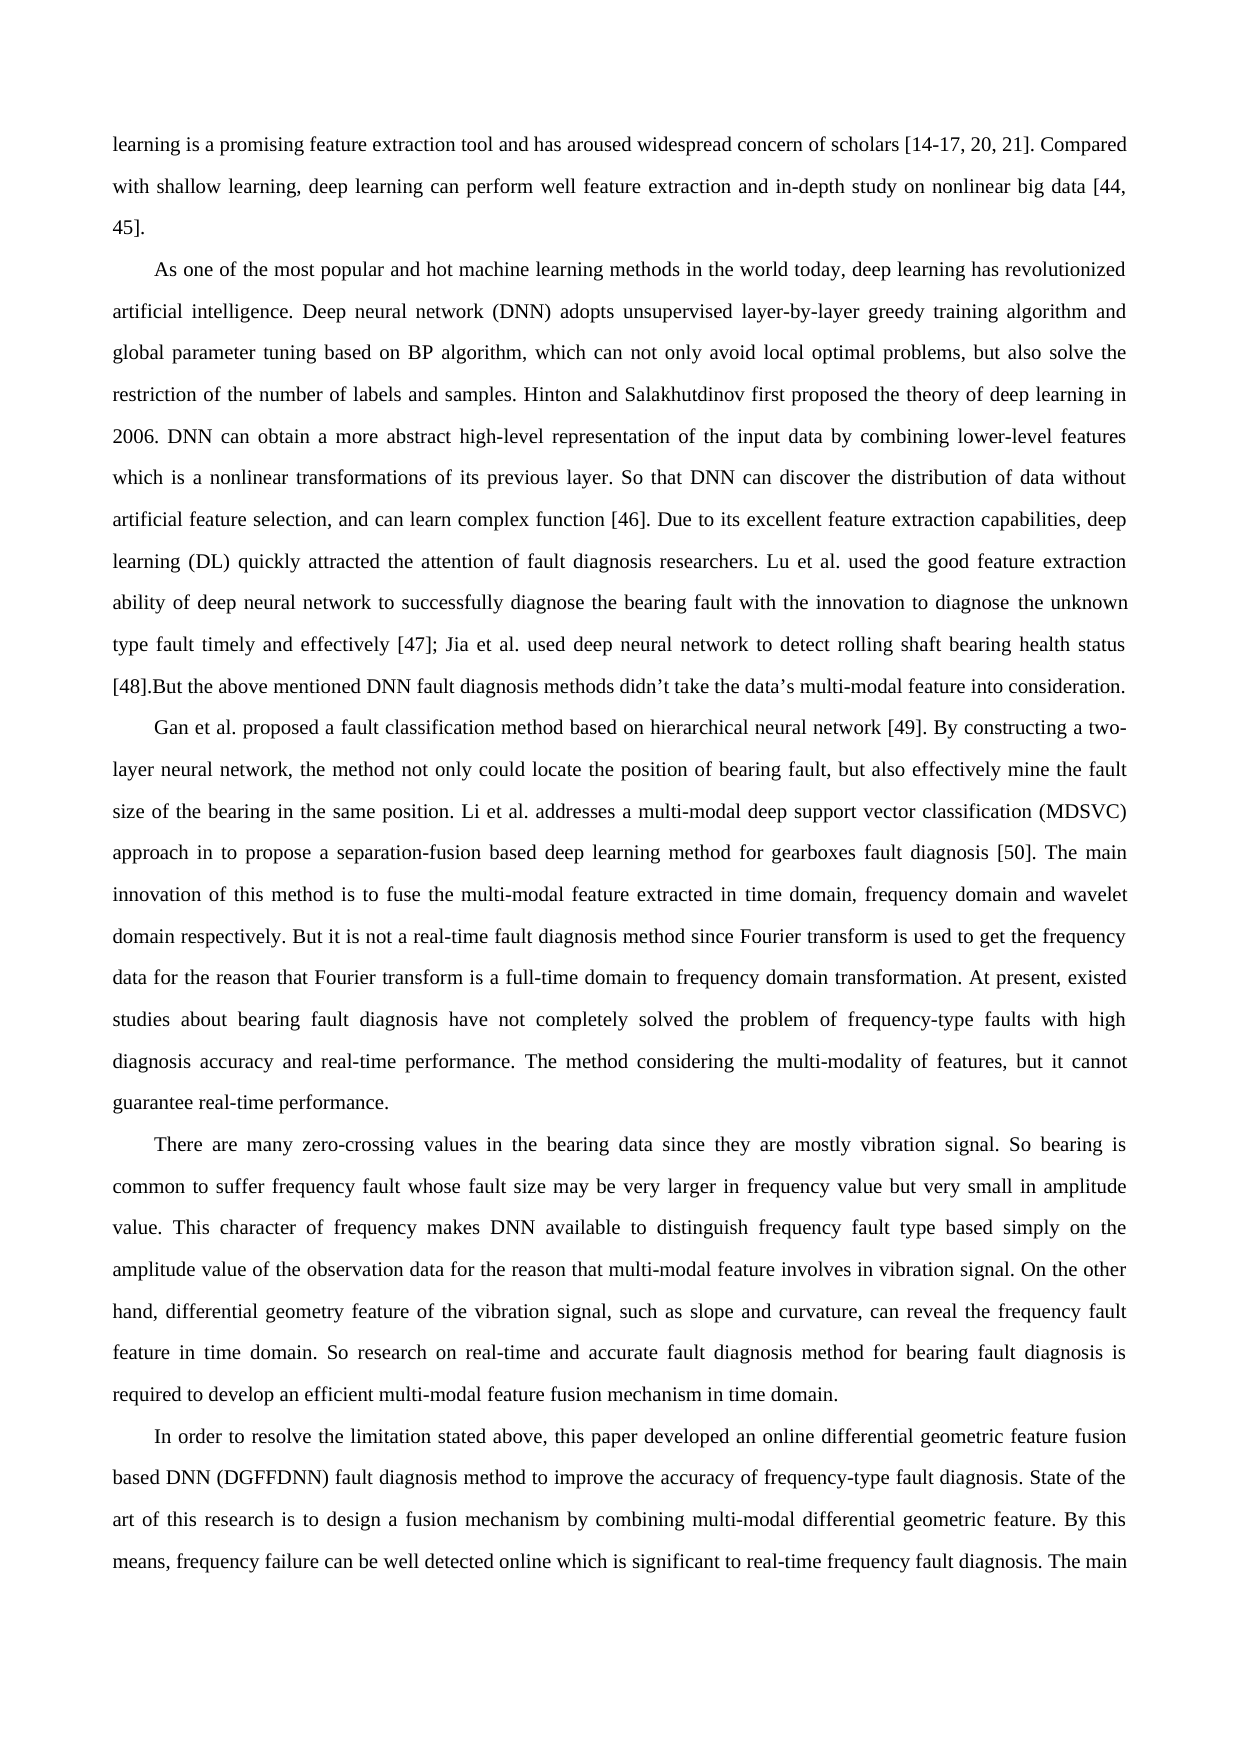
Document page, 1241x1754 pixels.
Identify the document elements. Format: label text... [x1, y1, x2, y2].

text Gan et al. proposed a fault classification method based on hierarchical neural network [49]. By constructing a two-layer neural network, the method not only could locate the position of bearing fault, but also effectively mine the fault size of the bearing in the same position. Li et al. addresses a multi-modal deep support vector classification (MDSVC) approach in to propose a separation-fusion based deep learning method for gearboxes fault diagnosis [50]. The main innovation of this method is to fuse the multi-modal feature extracted in time domain, frequency domain and wavelet domain respectively. But it is not a real-time fault diagnosis method since Fourier transform is used to get the frequency data for the reason that Fourier transform is a full-time domain to frequency domain transformation. At present, existed studies about bearing fault diagnosis have not completely solved the problem of frequency-type faults with high diagnosis accuracy and real-time performance. The method considering the multi-modality of features, but it cannot guarantee real-time performance. [112, 701, 1128, 1118]
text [112, 118, 1128, 243]
text There are many zero-crossing values in the bearing data since they are mostly vibration signal. So bearing is common to suffer frequency fault whose fault size may be very larger in frequency value but very small in amplitude value. This character of frequency makes DNN available to distinguish frequency fault type based simply on the amplitude value of the observation data for the reason that multi-modal feature involves in vibration signal. On the other hand, differential geometry feature of the vibration signal, such as slope and curvature, can reveal the frequency fault feature in time domain. So research on real-time and accurate fault diagnosis method for bearing fault diagnosis is required to develop an efficient multi-modal feature fusion mechanism in time domain. [112, 1118, 1128, 1410]
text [112, 1410, 1128, 1576]
text As one of the most popular and hot machine learning methods in the world today, deep learning has revolutionized artificial intelligence. Deep neural network (DNN) adopts unsupervised layer-by-layer greedy training algorithm and global parameter tuning based on BP algorithm, which can not only avoid local optimal problems, but also solve the restriction of the number of labels and samples. Hinton and Salakhutdinov first proposed the theory of deep learning in 2006. DNN can obtain a more abstract high-level representation of the input data by combining lower-level features which is a nonlinear transformations of its previous layer. So that DNN can discover the distribution of data without artificial feature selection, and can learn complex function [46]. Due to its excellent feature extraction capabilities, deep learning (DL) quickly attracted the attention of fault diagnosis researchers. Lu et al. used the good feature extraction ability of deep neural network to successfully diagnose the bearing fault with the innovation to diagnose the unknown type fault timely and effectively [47]; Jia et al. used deep neural network to detect rolling shaft bearing health status [48].But the above mentioned DNN fault diagnosis methods didn’t take the data’s multi-modal feature into consideration. [112, 243, 1128, 701]
